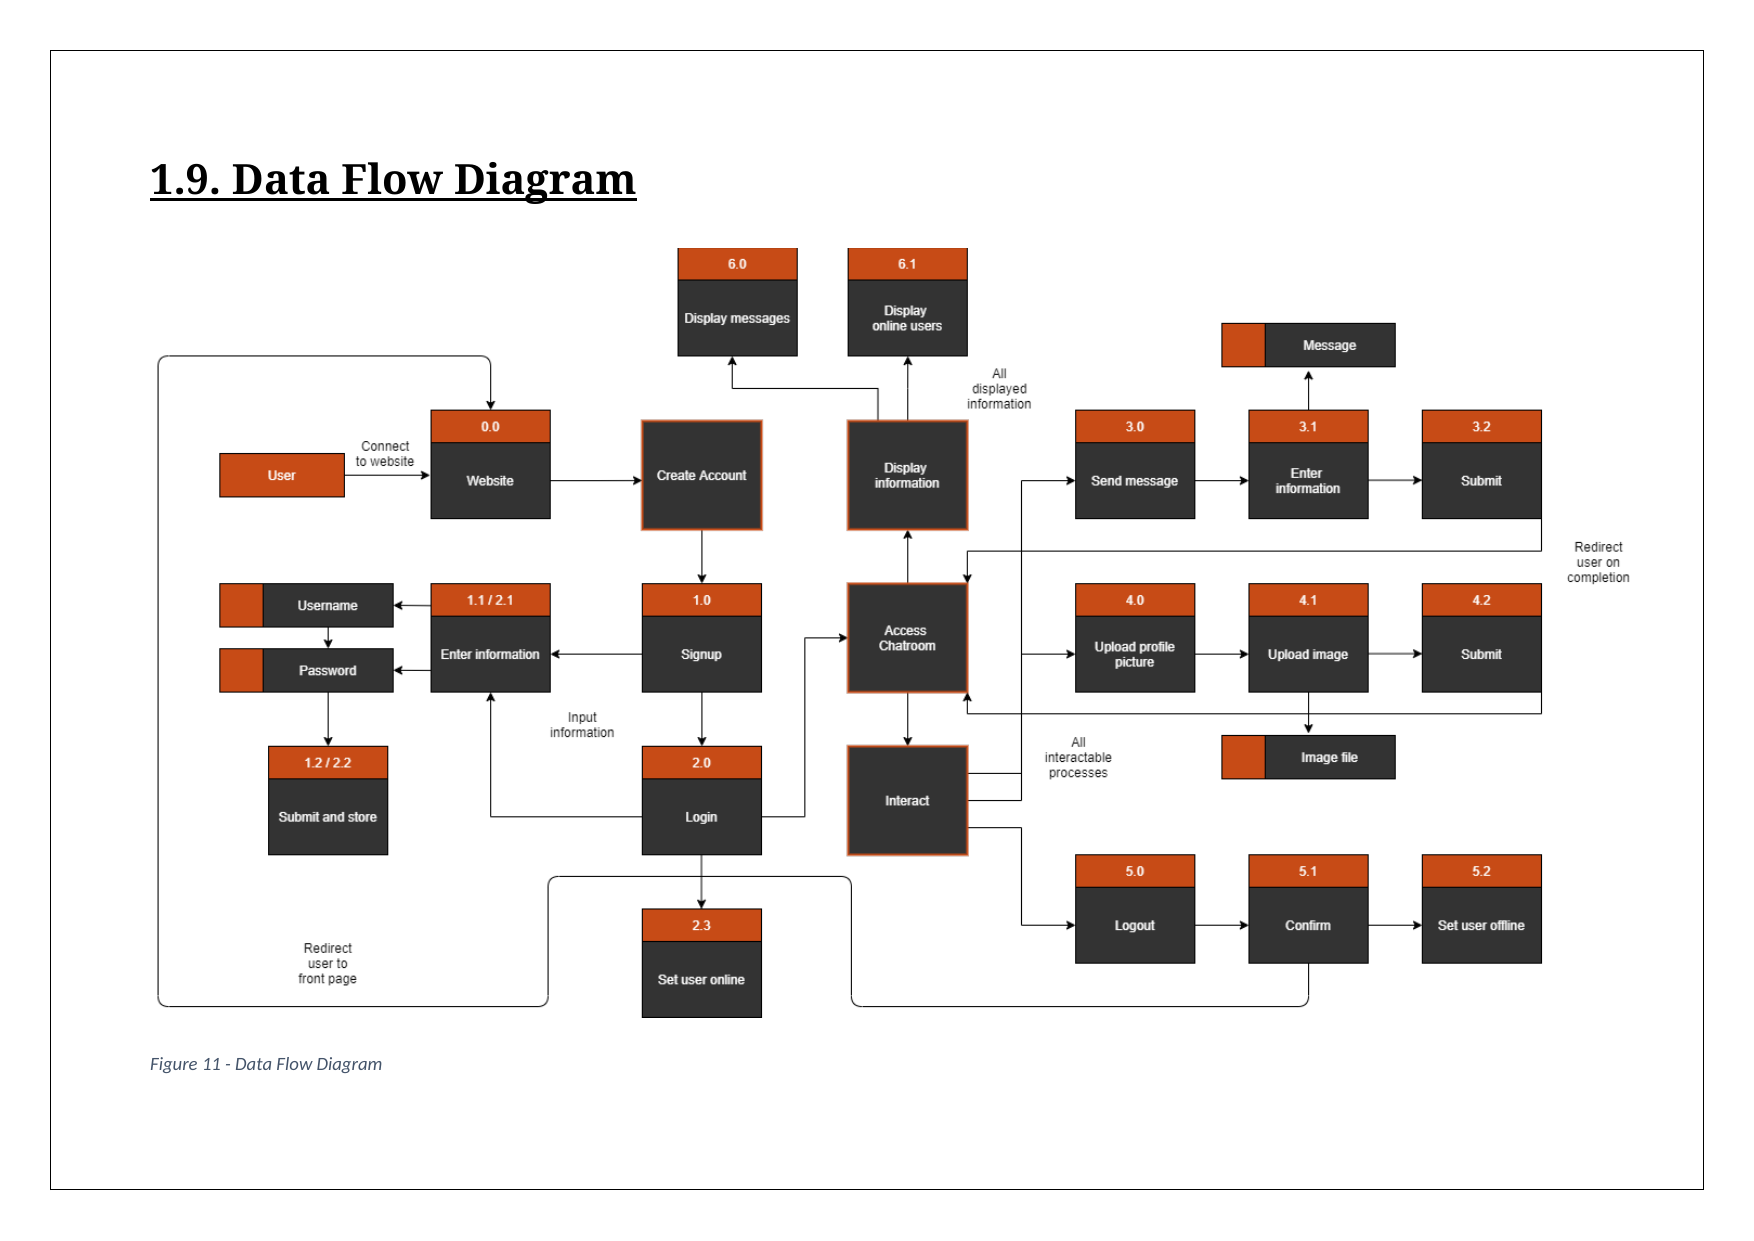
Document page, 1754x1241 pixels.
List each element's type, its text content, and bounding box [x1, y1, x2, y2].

text 1.9. Data Flow Diagram [150, 150, 1604, 207]
picture [150, 248, 1632, 1018]
